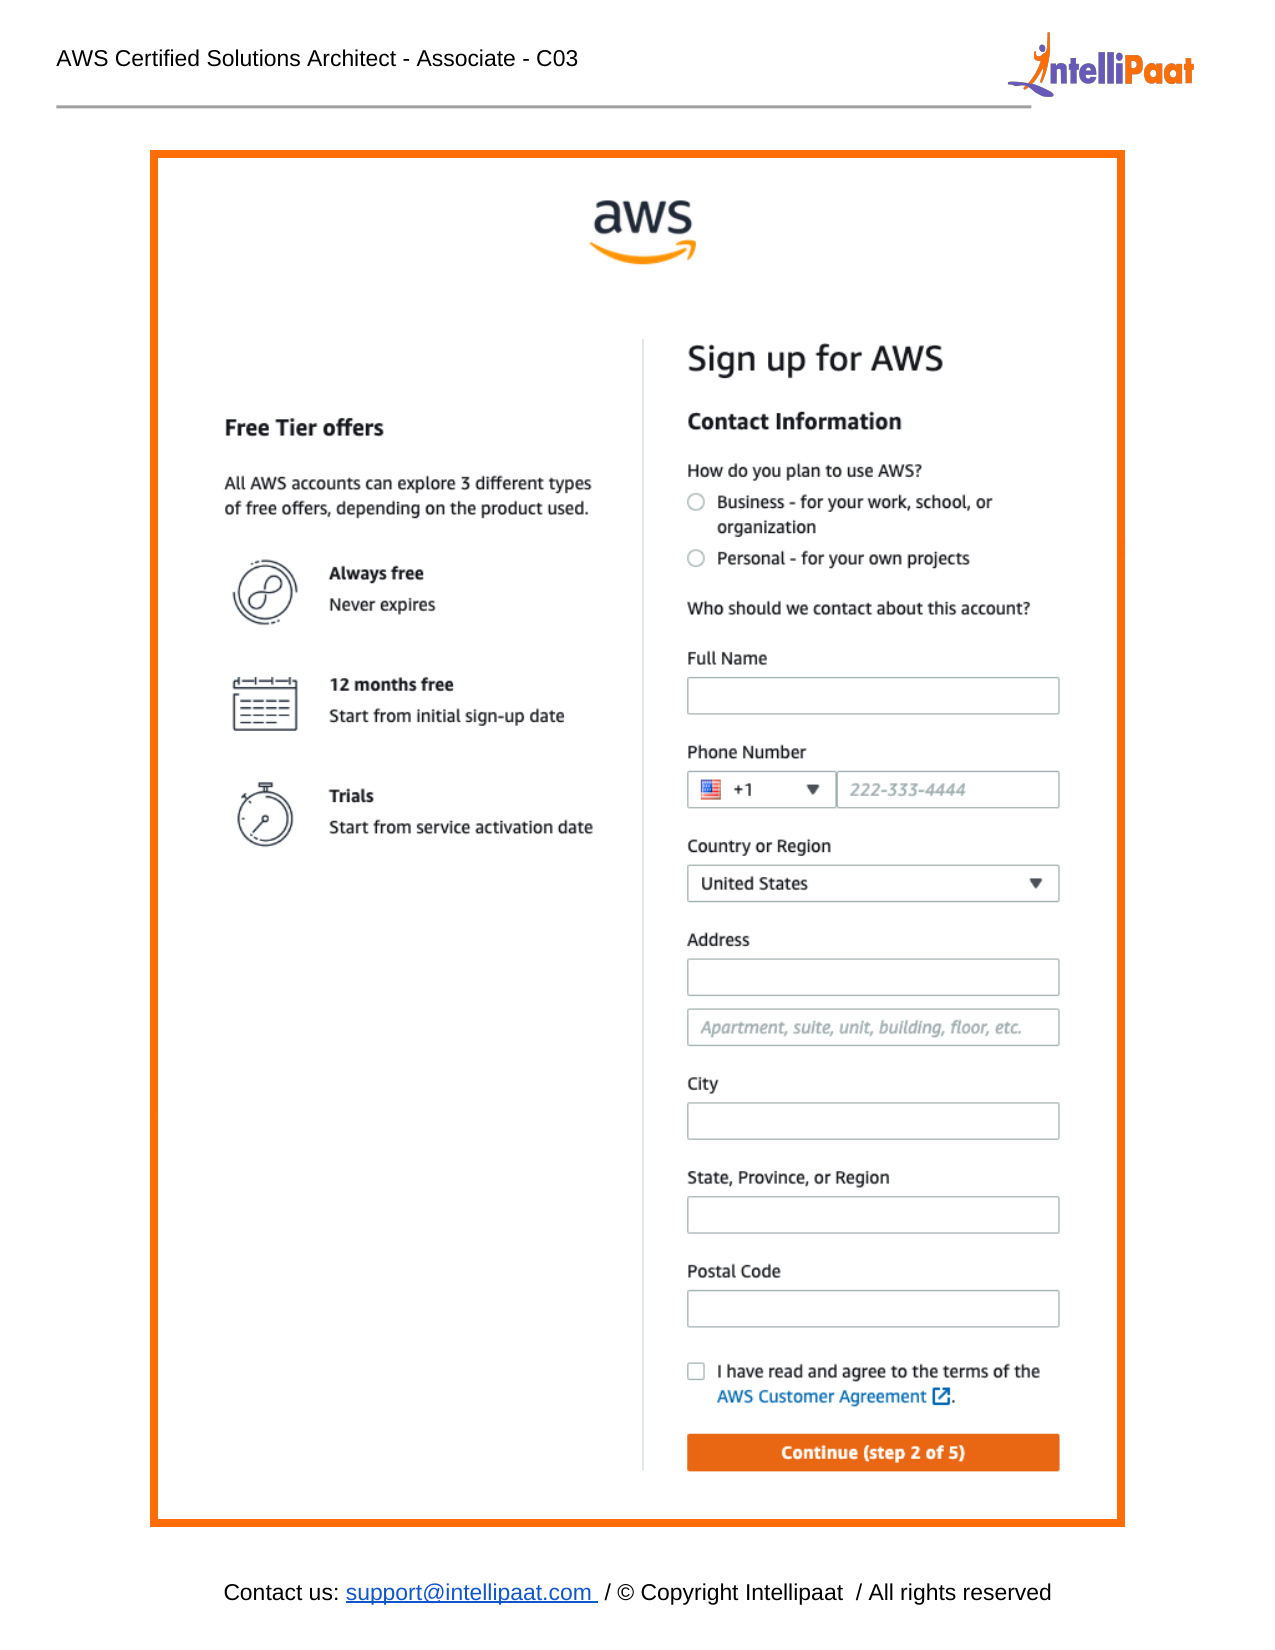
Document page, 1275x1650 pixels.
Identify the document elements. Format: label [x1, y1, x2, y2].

picture [158, 158, 1117, 1501]
picture [1007, 32, 1194, 97]
